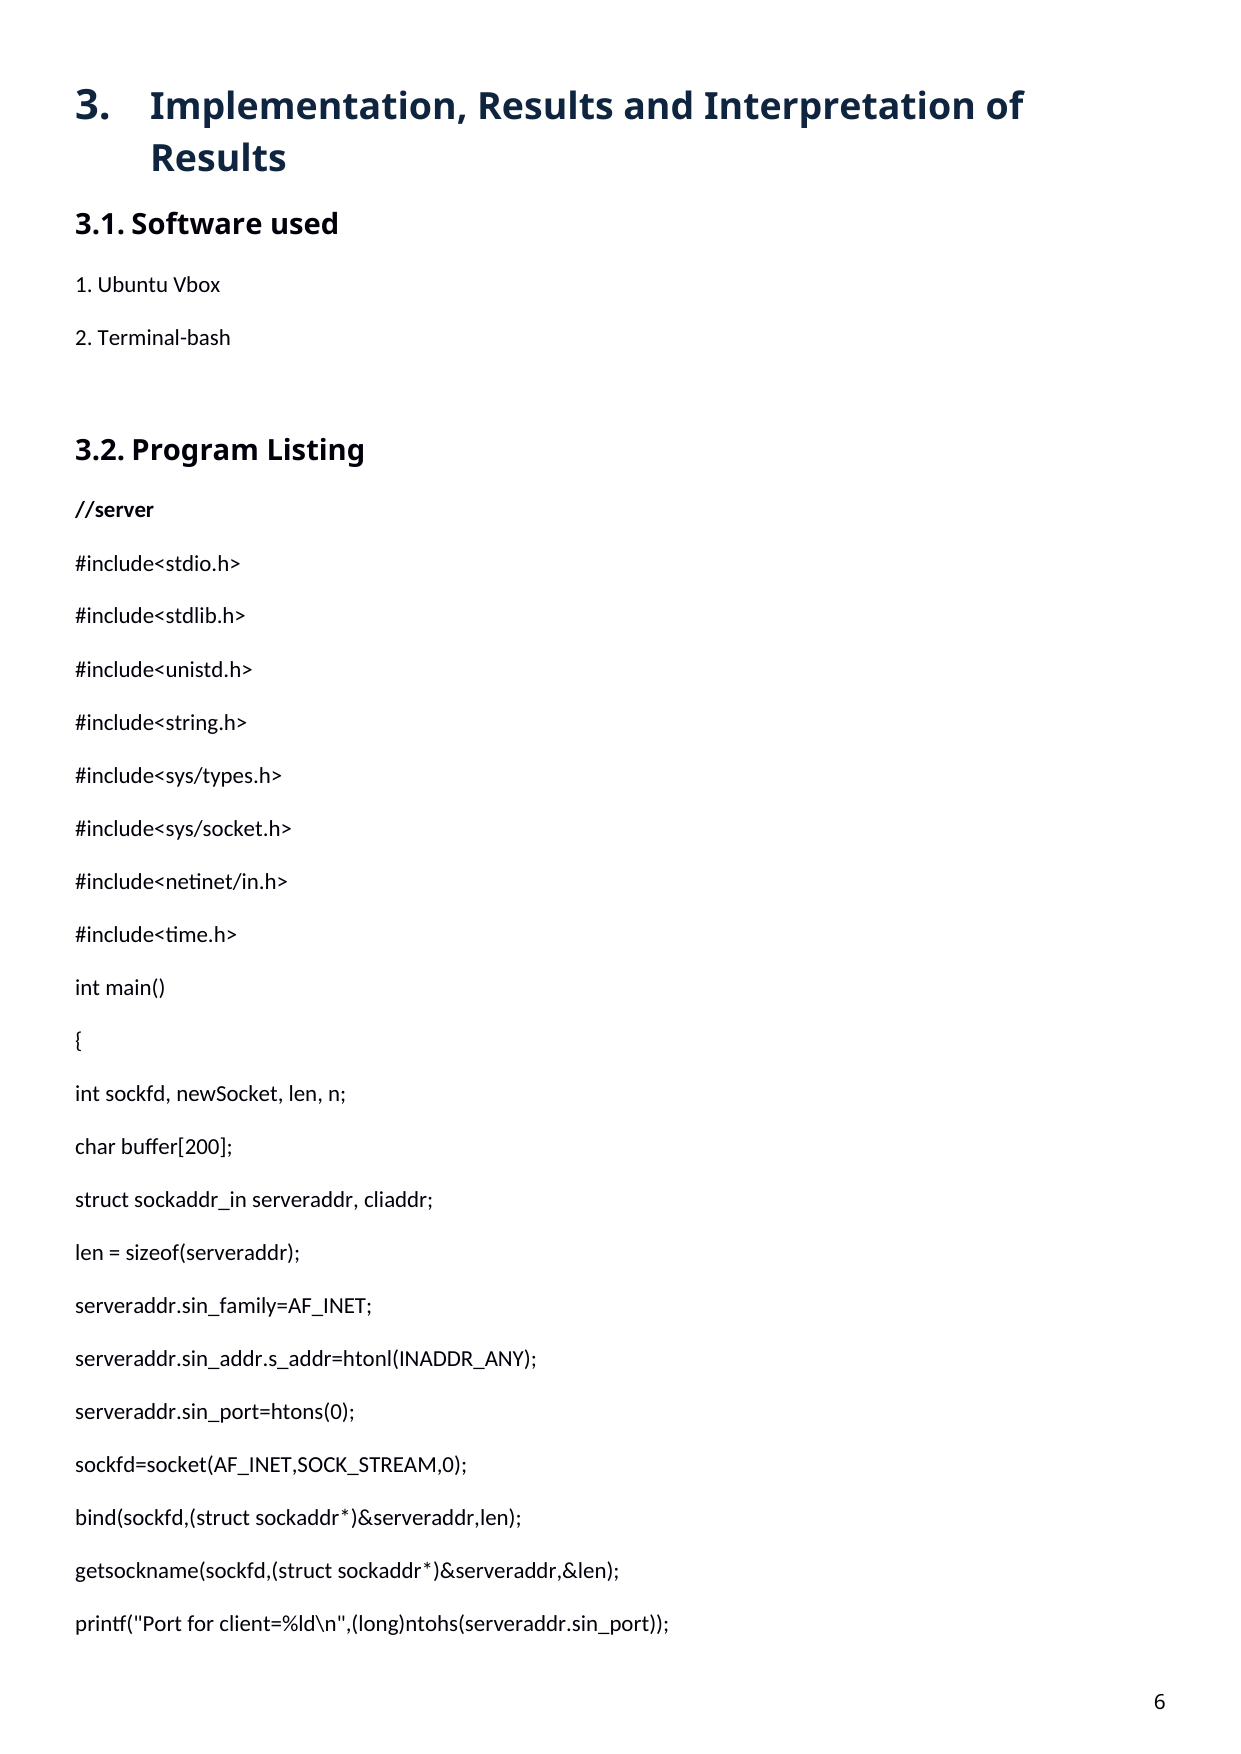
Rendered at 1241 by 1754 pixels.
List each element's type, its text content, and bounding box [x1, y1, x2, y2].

text serveraddr.sin_port=htons(0); [75, 1397, 1165, 1425]
text int sockfd, newSocket, len, n; [75, 1079, 1165, 1107]
text getsockname(sockfd,(struct sockaddr*)&serveraddr,&len); [75, 1556, 1165, 1584]
text #include<string.h> [75, 708, 1165, 736]
text int main() [75, 973, 1165, 1001]
text #include<stdio.h> [75, 549, 1165, 577]
subtitle Program Listing [75, 429, 1165, 469]
text bind(sockfd,(struct sockaddr*)&serveraddr,len); [75, 1503, 1165, 1531]
text #include<sys/socket.h> [75, 814, 1165, 842]
text #include<sys/types.h> [75, 761, 1165, 789]
subtitle Implementation, Results and Interpretation of Results [75, 75, 1165, 183]
text #include<netinet/in.h> [75, 867, 1165, 895]
text 2. Terminal-bash [75, 323, 1165, 351]
text serveraddr.sin_family=AF_INET; [75, 1291, 1165, 1319]
subtitle Software used [75, 204, 1165, 243]
text struct sockaddr_in serveraddr, cliaddr; [75, 1185, 1165, 1213]
text { [75, 1026, 1165, 1054]
text printf("Port for client=%ld\n",(long)ntohs(serveraddr.sin_port)); [75, 1609, 1165, 1637]
text serveraddr.sin_addr.s_addr=htonl(INADDR_ANY); [75, 1344, 1165, 1372]
text 1. Ubuntu Vbox [75, 270, 1165, 298]
text #include<unistd.h> [75, 655, 1165, 683]
text //server [75, 496, 1165, 524]
text #include<time.h> [75, 920, 1165, 948]
text len = sizeof(serveraddr); [75, 1238, 1165, 1266]
text #include<stdlib.h> [75, 602, 1165, 630]
text char buffer[200]; [75, 1132, 1165, 1160]
text sockfd=socket(AF_INET,SOCK_STREAM,0); [75, 1450, 1165, 1478]
